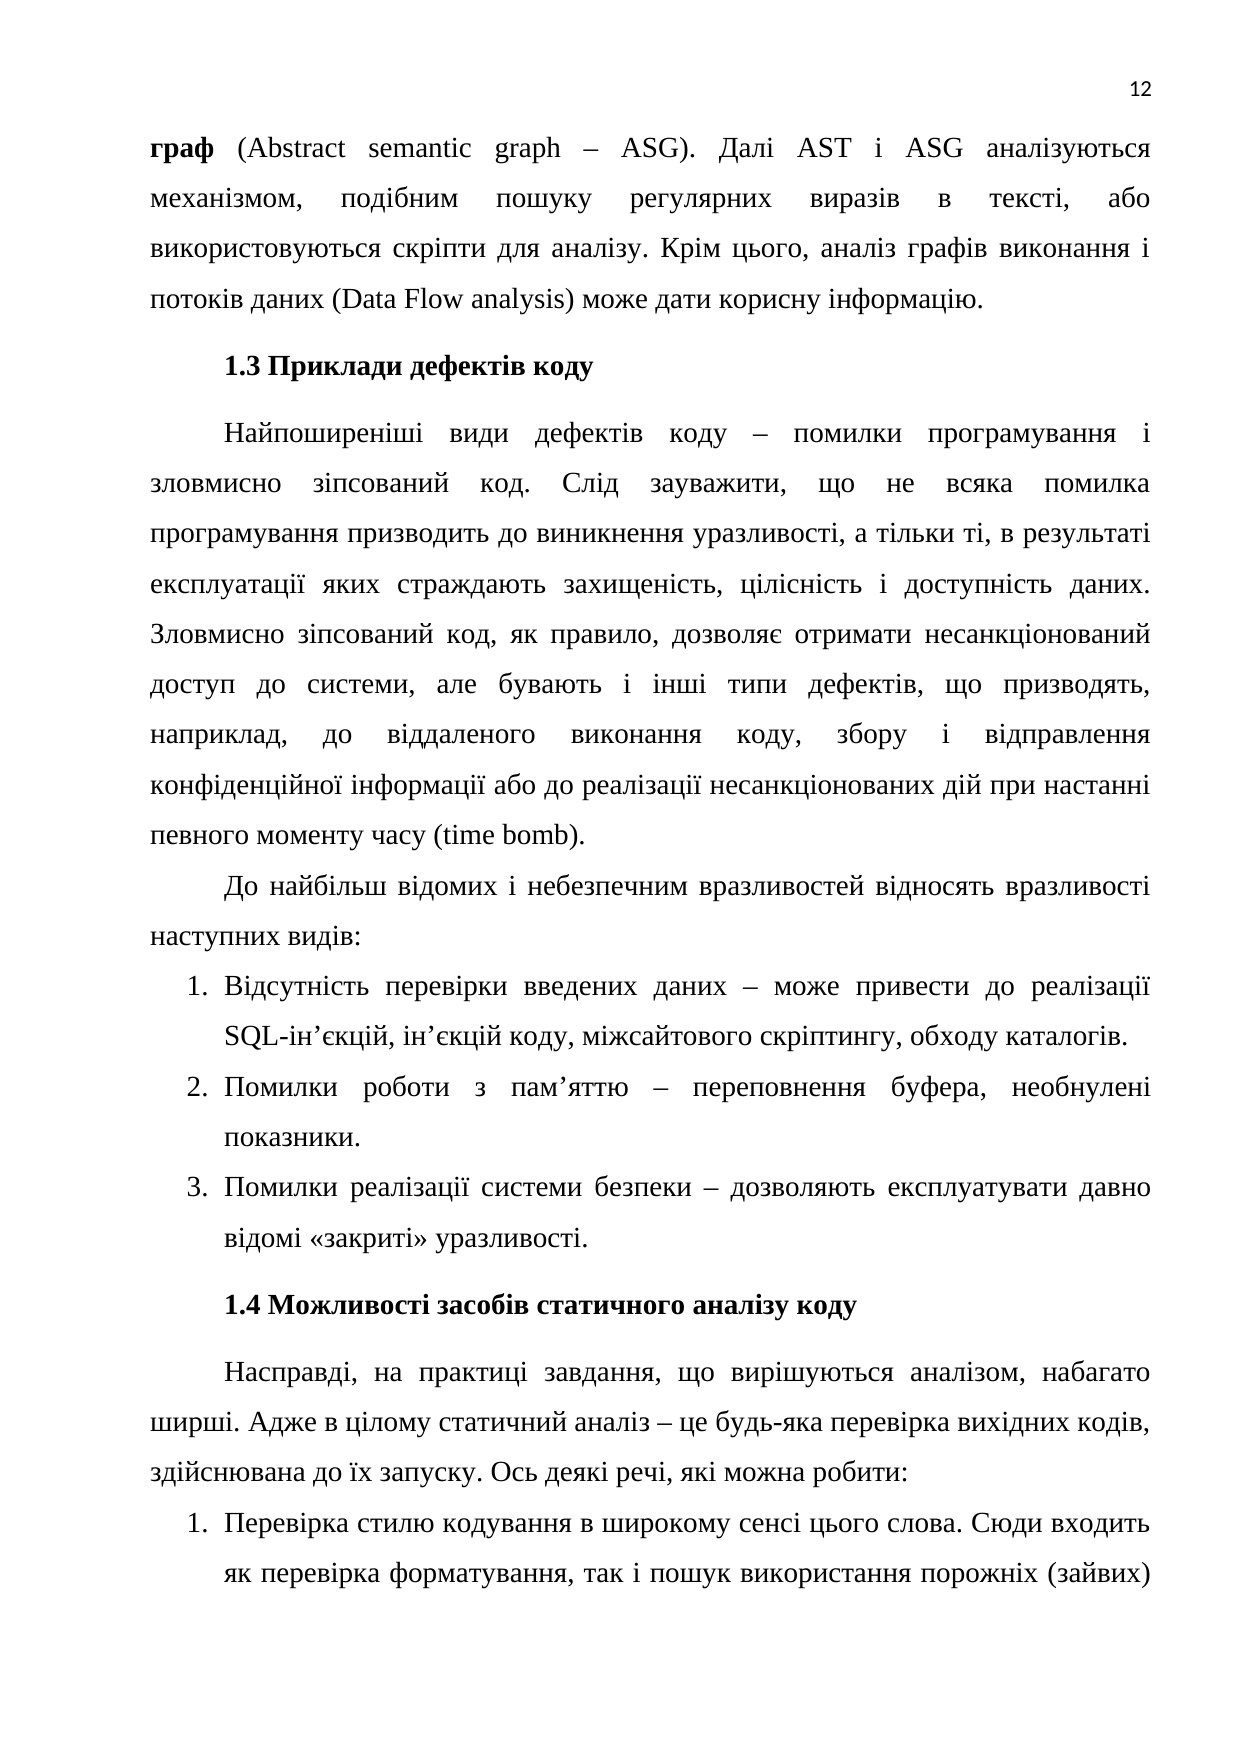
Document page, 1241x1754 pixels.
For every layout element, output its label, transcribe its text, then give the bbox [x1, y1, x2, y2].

text До найбільш відомих і небезпечним вразливостей відносять вразливості наступних видів: [150, 868, 1152, 951]
text Найпоширеніші види дефектів коду – помилки програмування і зловмисно зіпсований код. Слід зауважити, що не всяка помилка програмування призводить до виникнення уразливості, а тільки ті, в результаті експлуатації яких страждають захищеність, цілісність і доступність даних. Зловмисно зіпсований код, як правило, дозволяє отримати несанкціонований доступ до системи, але бувають і інші типи дефектів, що призводять, наприклад, до віддаленого виконання коду, збору і відправлення конфіденційної інформації або до реалізації несанкціонованих дій при настанні певного моменту часу (time bomb). [150, 415, 1152, 851]
list Помилки роботи з пам’яттю – переповнення буфера, необнулені показники. [186, 1069, 1152, 1153]
text 1.4 Можливості засобів статичного аналізу коду [150, 1287, 1152, 1320]
text 1.3 Приклади дефектів коду [150, 348, 1152, 381]
list Помилки реалізації системи безпеки – дозволяють експлуатувати давно відомі «закриті» уразливості. [186, 1169, 1152, 1253]
list Відсутність перевірки введених даних – може привести до реалізації SQL-ін’єкцій, ін’єкцій коду, міжсайтового скріптингу, обходу каталогів. [186, 968, 1152, 1052]
